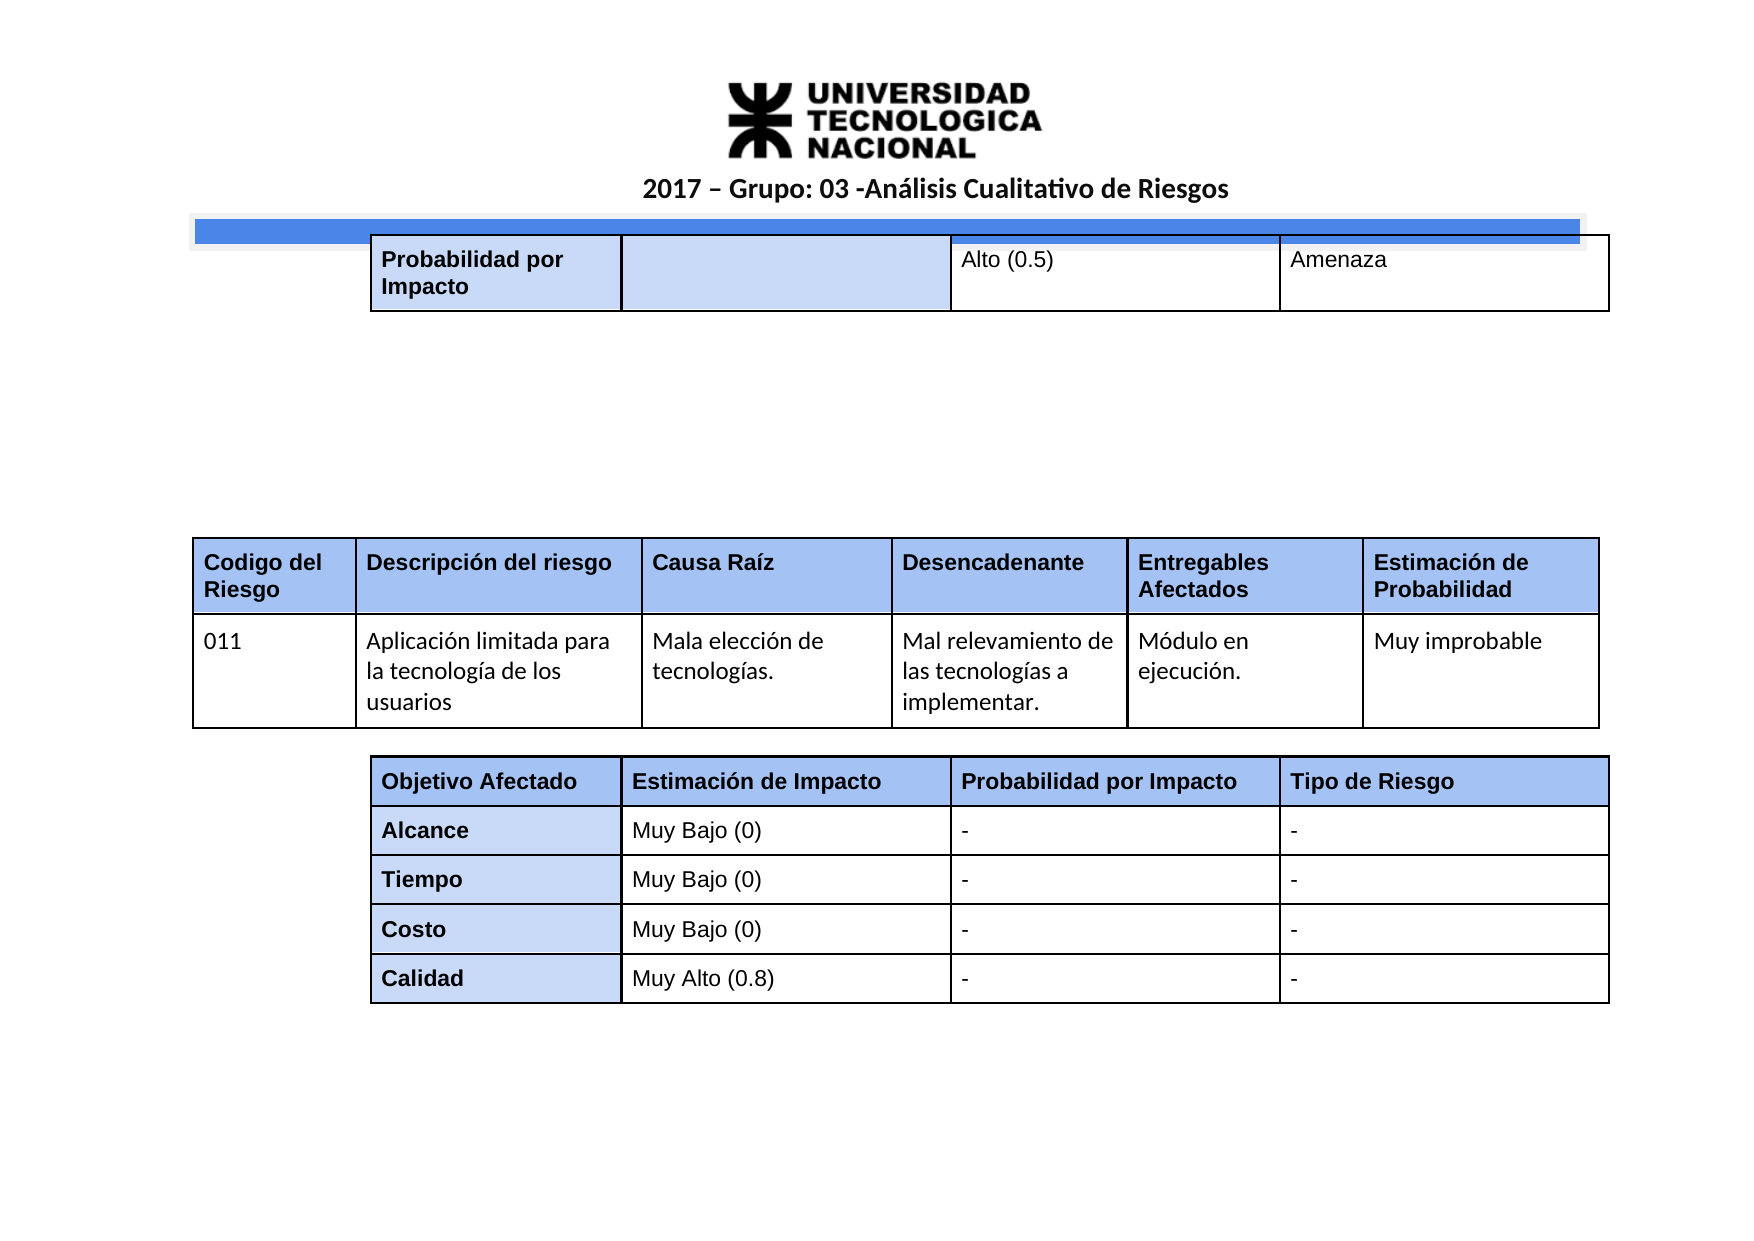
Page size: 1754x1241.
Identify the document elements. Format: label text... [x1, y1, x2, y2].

table_cell - [1281, 856, 1608, 903]
table_cell Muy improbable [1364, 615, 1598, 727]
table_cell Mal relevamiento de las tecnologías a implementar. [893, 615, 1126, 727]
table_cell Muy Bajo (0) [623, 905, 950, 952]
table_header Estimación de Probabilidad [1364, 539, 1598, 612]
table_cell - [952, 807, 1279, 854]
table_cell Módulo en ejecución. [1129, 615, 1362, 727]
table_cell Tiempo [372, 856, 620, 903]
table_header Objetivo Afectado [372, 758, 620, 805]
table_cell Mala elección de tecnologías. [643, 615, 891, 727]
table_cell Muy Alto (0.8) [623, 955, 950, 1002]
picture [717, 73, 1048, 171]
table_cell Aplicación limitada para la tecnología de los usuarios [357, 615, 641, 727]
table_cell - [952, 955, 1279, 1002]
table_cell Amenaza [1281, 236, 1608, 309]
table_cell Alto (0.5) [952, 236, 1279, 309]
table_header Causa Raíz [643, 539, 891, 612]
table_header Entregables Afectados [1129, 539, 1362, 612]
table_cell Alcance [372, 807, 620, 854]
table_header Desencadenante [893, 539, 1126, 612]
table_header Probabilidad por Impacto [952, 758, 1279, 805]
table_cell - [952, 905, 1279, 952]
table_header Estimación de Impacto [623, 758, 950, 805]
table_cell Muy Bajo (0) [623, 856, 950, 903]
table_header Descripción del riesgo [357, 539, 641, 612]
table_cell - [1281, 955, 1608, 1002]
table_cell [623, 236, 950, 309]
table_cell - [1281, 807, 1608, 854]
table_header Tipo de Riesgo [1281, 758, 1608, 805]
table_cell - [1281, 905, 1608, 952]
table_cell 011 [194, 615, 355, 727]
table_header Codigo del Riesgo [194, 539, 355, 612]
table_cell Calidad [372, 955, 620, 1002]
table_cell - [952, 856, 1279, 903]
table_cell Muy Bajo (0) [623, 807, 950, 854]
table_cell Probabilidad por Impacto [372, 236, 620, 309]
table_cell Costo [372, 905, 620, 952]
